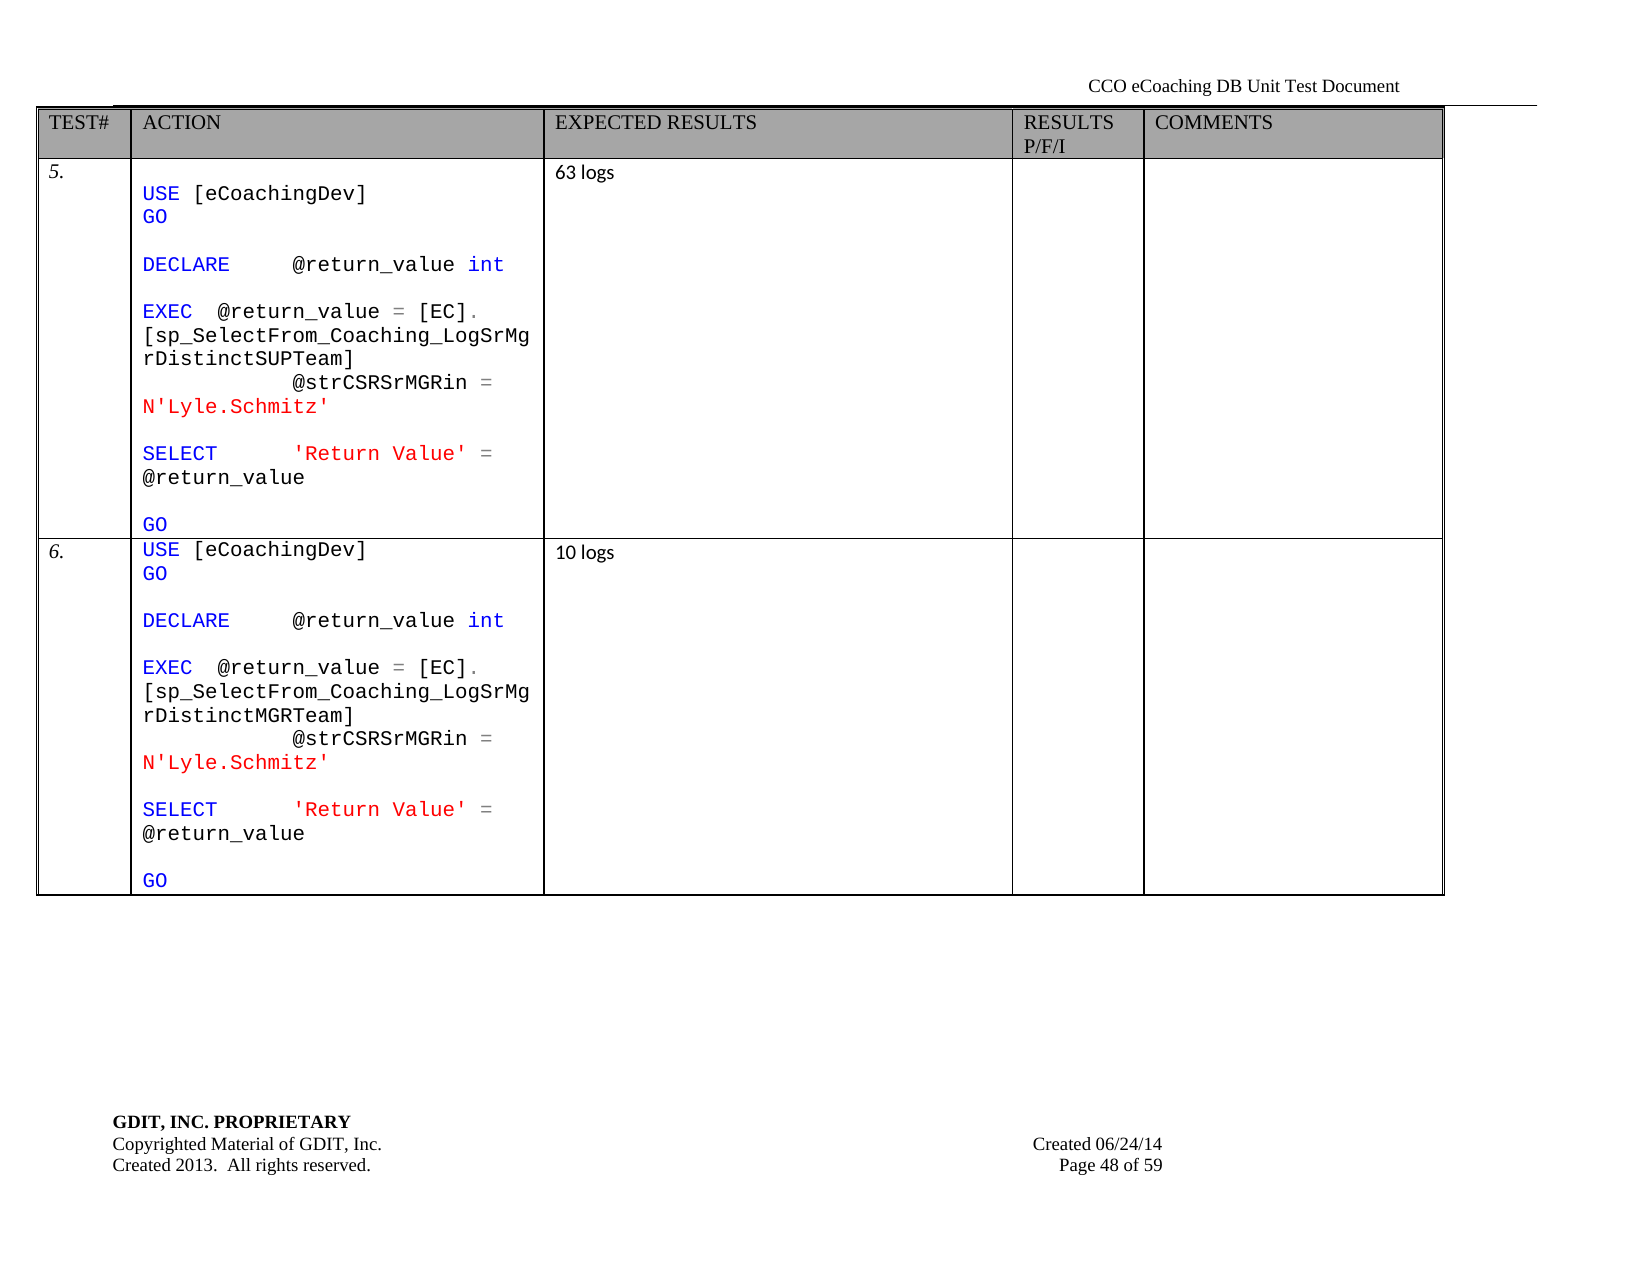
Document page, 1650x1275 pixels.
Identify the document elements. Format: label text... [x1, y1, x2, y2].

table_cell [1013, 539, 1143, 894]
table_header ACTION [132, 110, 543, 158]
table_header COMMENTS [1145, 110, 1442, 158]
table_cell 10 logs [545, 539, 1012, 894]
table_cell 63 logs [545, 159, 1012, 538]
table_header TEST# [39, 110, 130, 158]
table_header EXPECTED RESULTS [545, 110, 1012, 158]
table_cell 6. [39, 539, 130, 894]
table_cell [1013, 159, 1143, 538]
table_cell [1145, 539, 1442, 894]
table_cell USE [eCoachingDev] GO DECLARE @return_value int EXEC @return_value = [EC].[sp_SelectFrom_Coaching_LogSrMgrDistinctSUPTeam] @strCSRSrMGRin = N'Lyle.Schmitz' SELECT 'Return Value' = @return_value GO [132, 159, 543, 538]
table_cell [1145, 159, 1442, 538]
table_header RESULTS P/F/I [1013, 110, 1143, 158]
table_cell USE [eCoachingDev] GO DECLARE @return_value int EXEC @return_value = [EC].[sp_SelectFrom_Coaching_LogSrMgrDistinctMGRTeam] @strCSRSrMGRin = N'Lyle.Schmitz' SELECT 'Return Value' = @return_value GO [132, 539, 543, 894]
table_cell 5. [39, 159, 130, 538]
